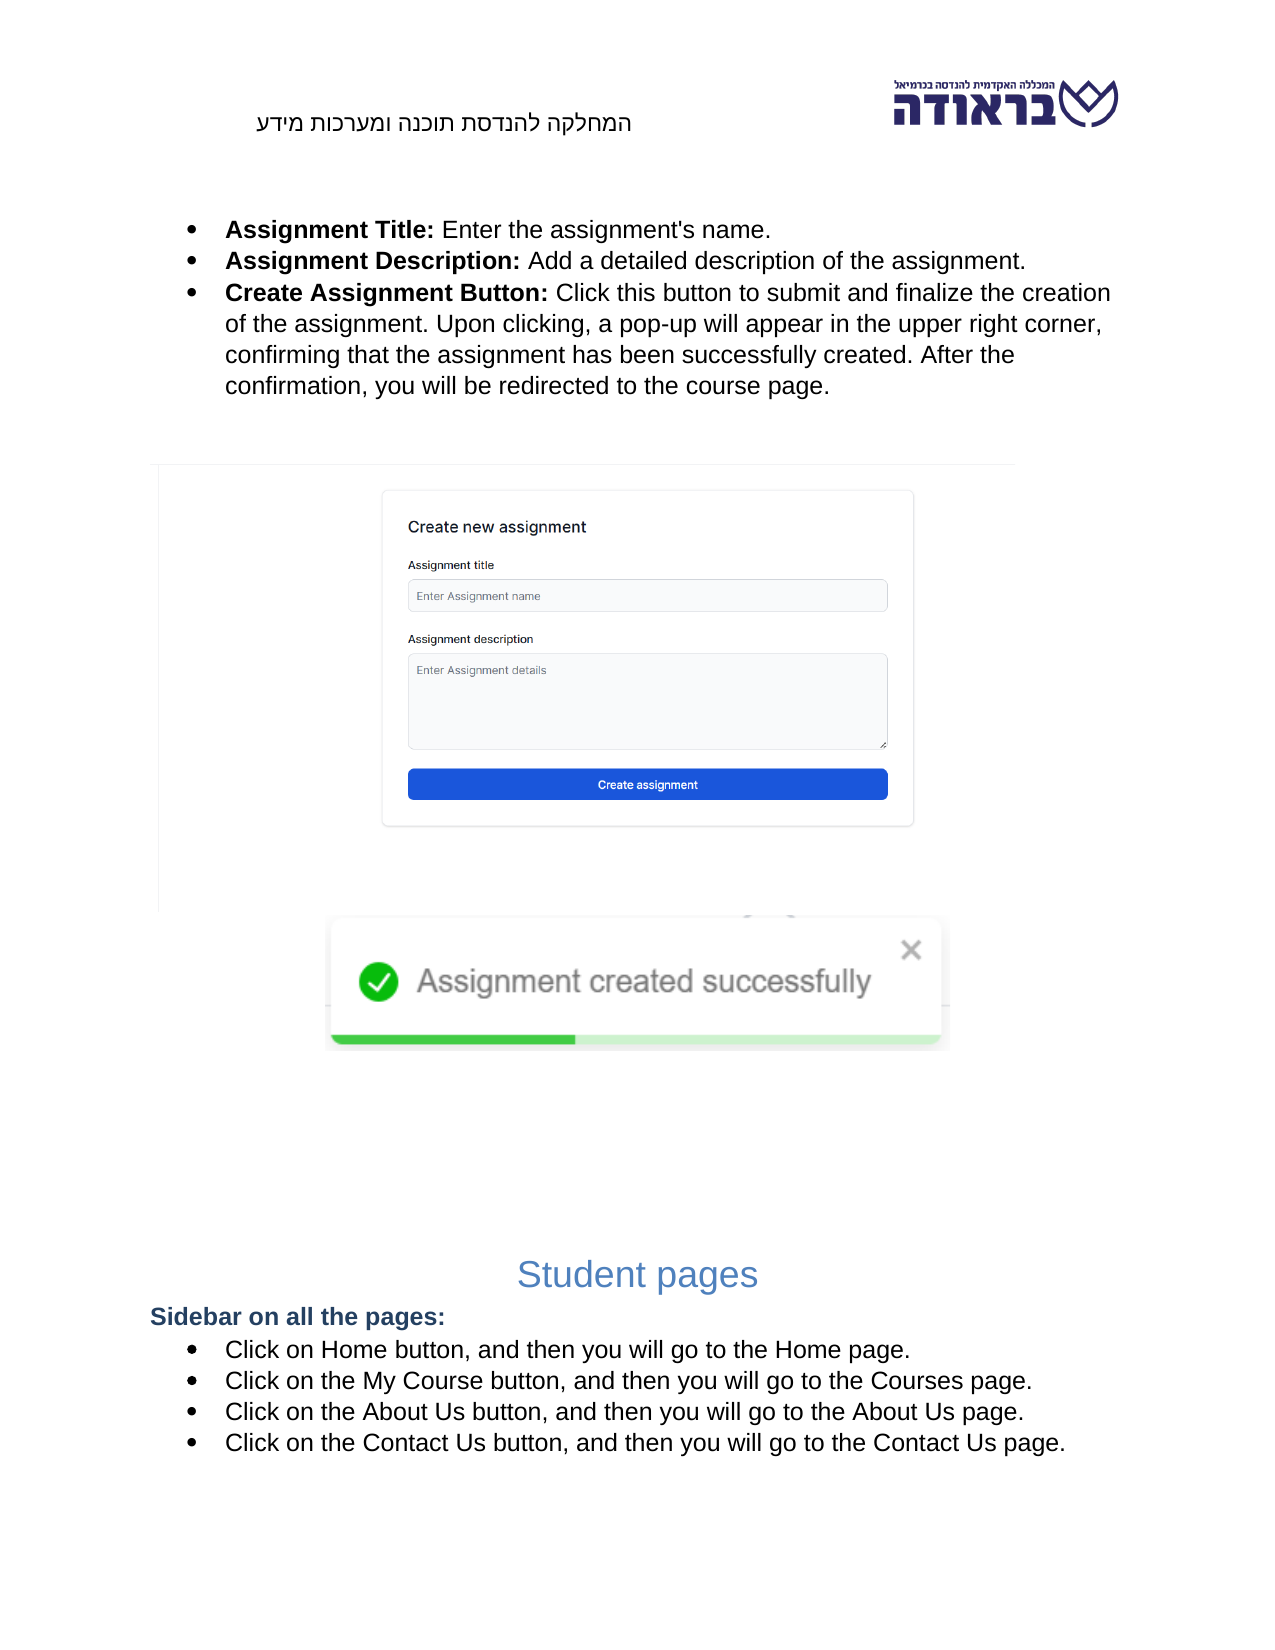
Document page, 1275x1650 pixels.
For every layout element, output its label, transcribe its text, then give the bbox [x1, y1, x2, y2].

picture [150, 451, 1016, 912]
list Assignment Title: Enter the assignment's name. [187, 215, 1125, 244]
picture [325, 915, 951, 1051]
list Click on the About Us button, and then you will go to the About Us page. [187, 1397, 1125, 1426]
list Click on the My Course button, and then you will go to the Courses page. [187, 1366, 1125, 1395]
list Click on Home button, and then you will go to the Home page. [187, 1335, 1125, 1363]
picture [887, 75, 1125, 132]
text Student pages [150, 1252, 1125, 1295]
list Create Assignment Button: Click this button to submit and finalize the creation of the assignment. Upon clicking, a pop-up will appear in the upper right corner, confirming that the assignment has been successfully created. After the confirmation, you will be redirected to the course page. [187, 277, 1125, 399]
text Sidebar on all the pages: [150, 1302, 1125, 1330]
list Click on the Contact Us button, and then you will go to the Contact Us page. [187, 1428, 1125, 1457]
list Assignment Description: Add a detailed description of the assignment. [187, 246, 1125, 275]
